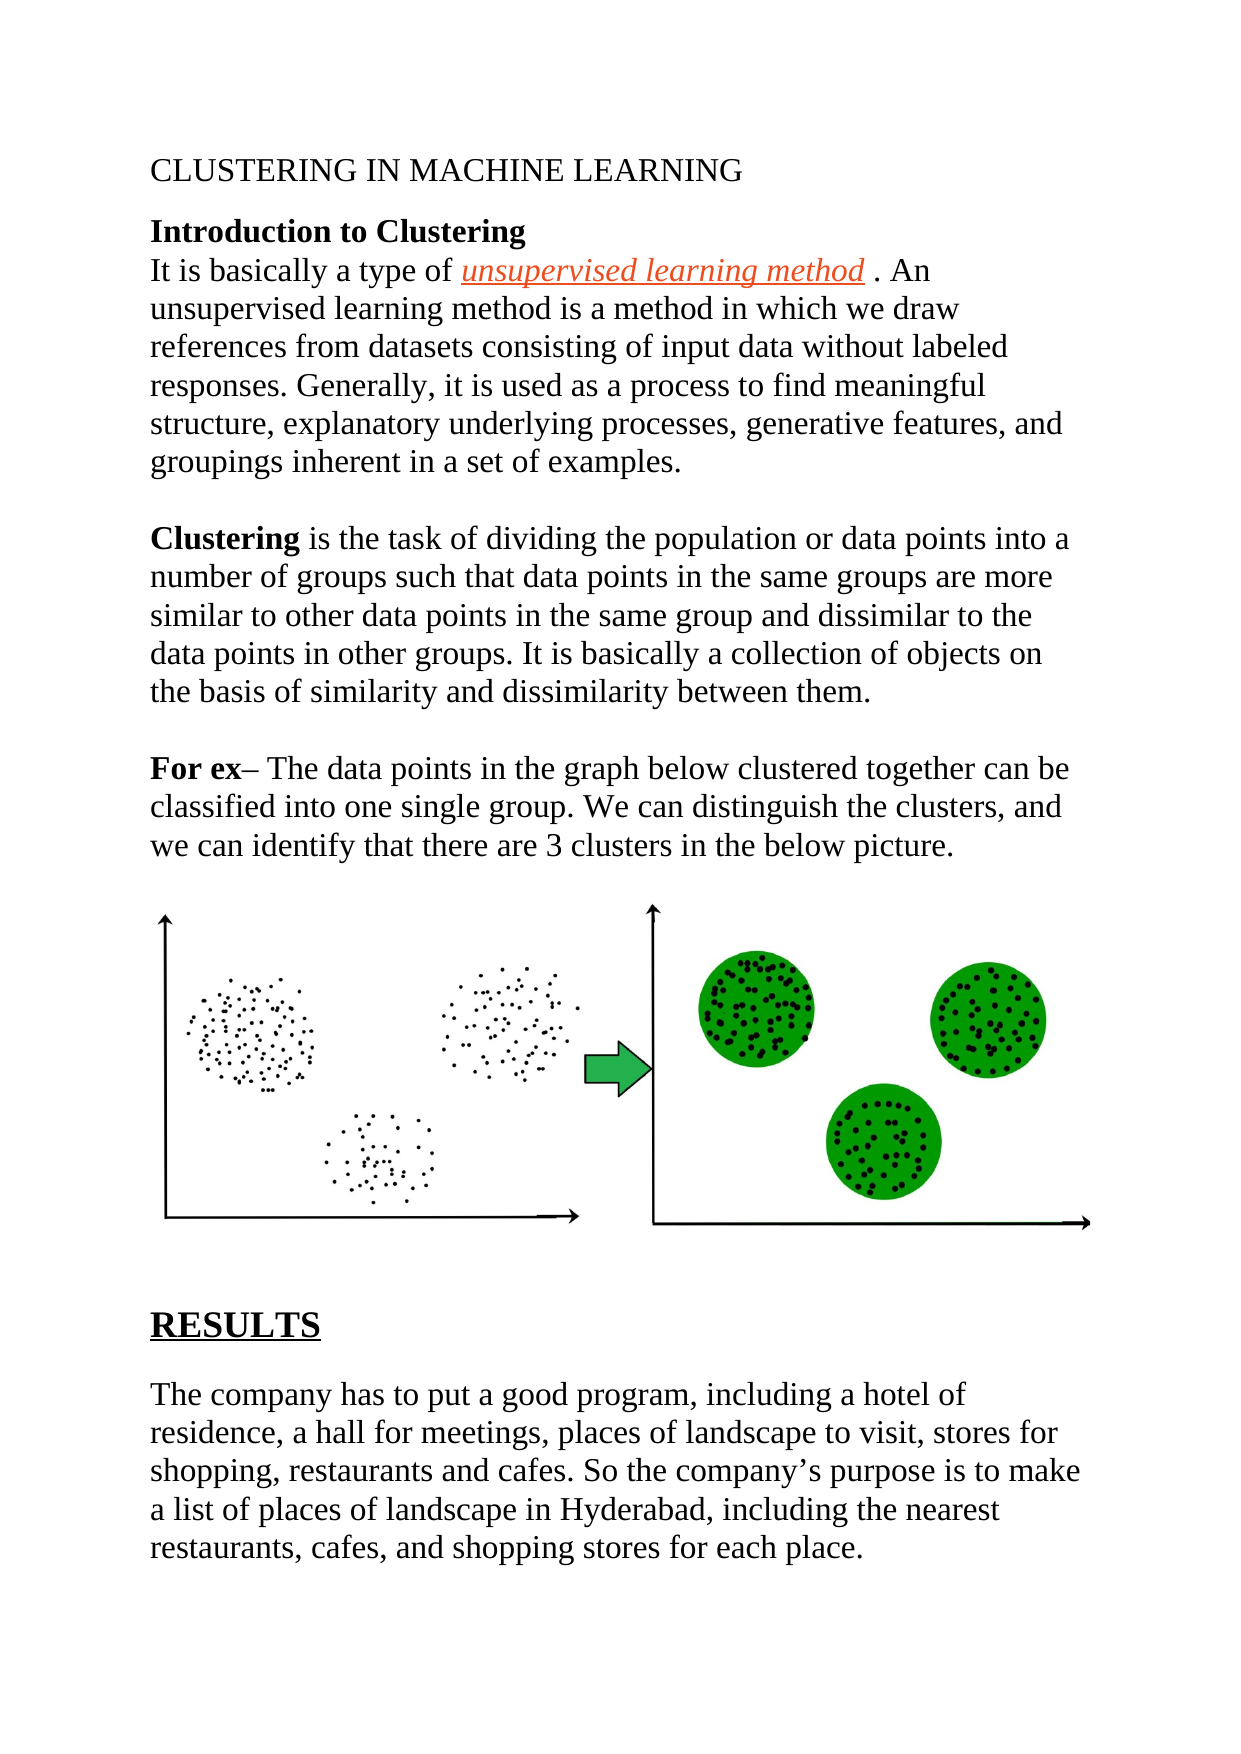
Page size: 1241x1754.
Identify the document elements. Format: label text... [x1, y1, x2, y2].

text It is basically a type of unsupervised learning method . An unsupervised learning method is a method in which we draw references from datasets consisting of input data without labeled responses. Generally, it is used as a process to find meaningful structure, explanatory underlying processes, generative features, and groupings inherent in a set of examples. [150, 250, 1090, 480]
text For ex– The data points in the graph below clustered together can be classified into one single group. We can distinguish the clusters, and we can identify that there are 3 clusters in the below picture. [150, 748, 1090, 863]
picture [150, 901, 1091, 1264]
text RESULTS [150, 1302, 1090, 1345]
text Introduction to Clustering [150, 212, 1090, 250]
subtitle CLUSTERING IN MACHINE LEARNING [150, 150, 1090, 188]
text The company has to put a good program, including a hotel of residence, a hall for meetings, places of landscape to visit, stores for shopping, restaurants and cafes. So the company’s purpose is to make a list of places of landscape in Hyderabad, including the nearest restaurants, cafes, and shopping stores for each place. [150, 1345, 1090, 1566]
text Clustering is the task of dividing the population or data points into a number of groups such that data points in the same groups are more similar to other data points in the same group and dissimilar to the data points in other groups. It is basically a collection of objects on the basis of similarity and dissimilarity between them. [150, 480, 1090, 710]
